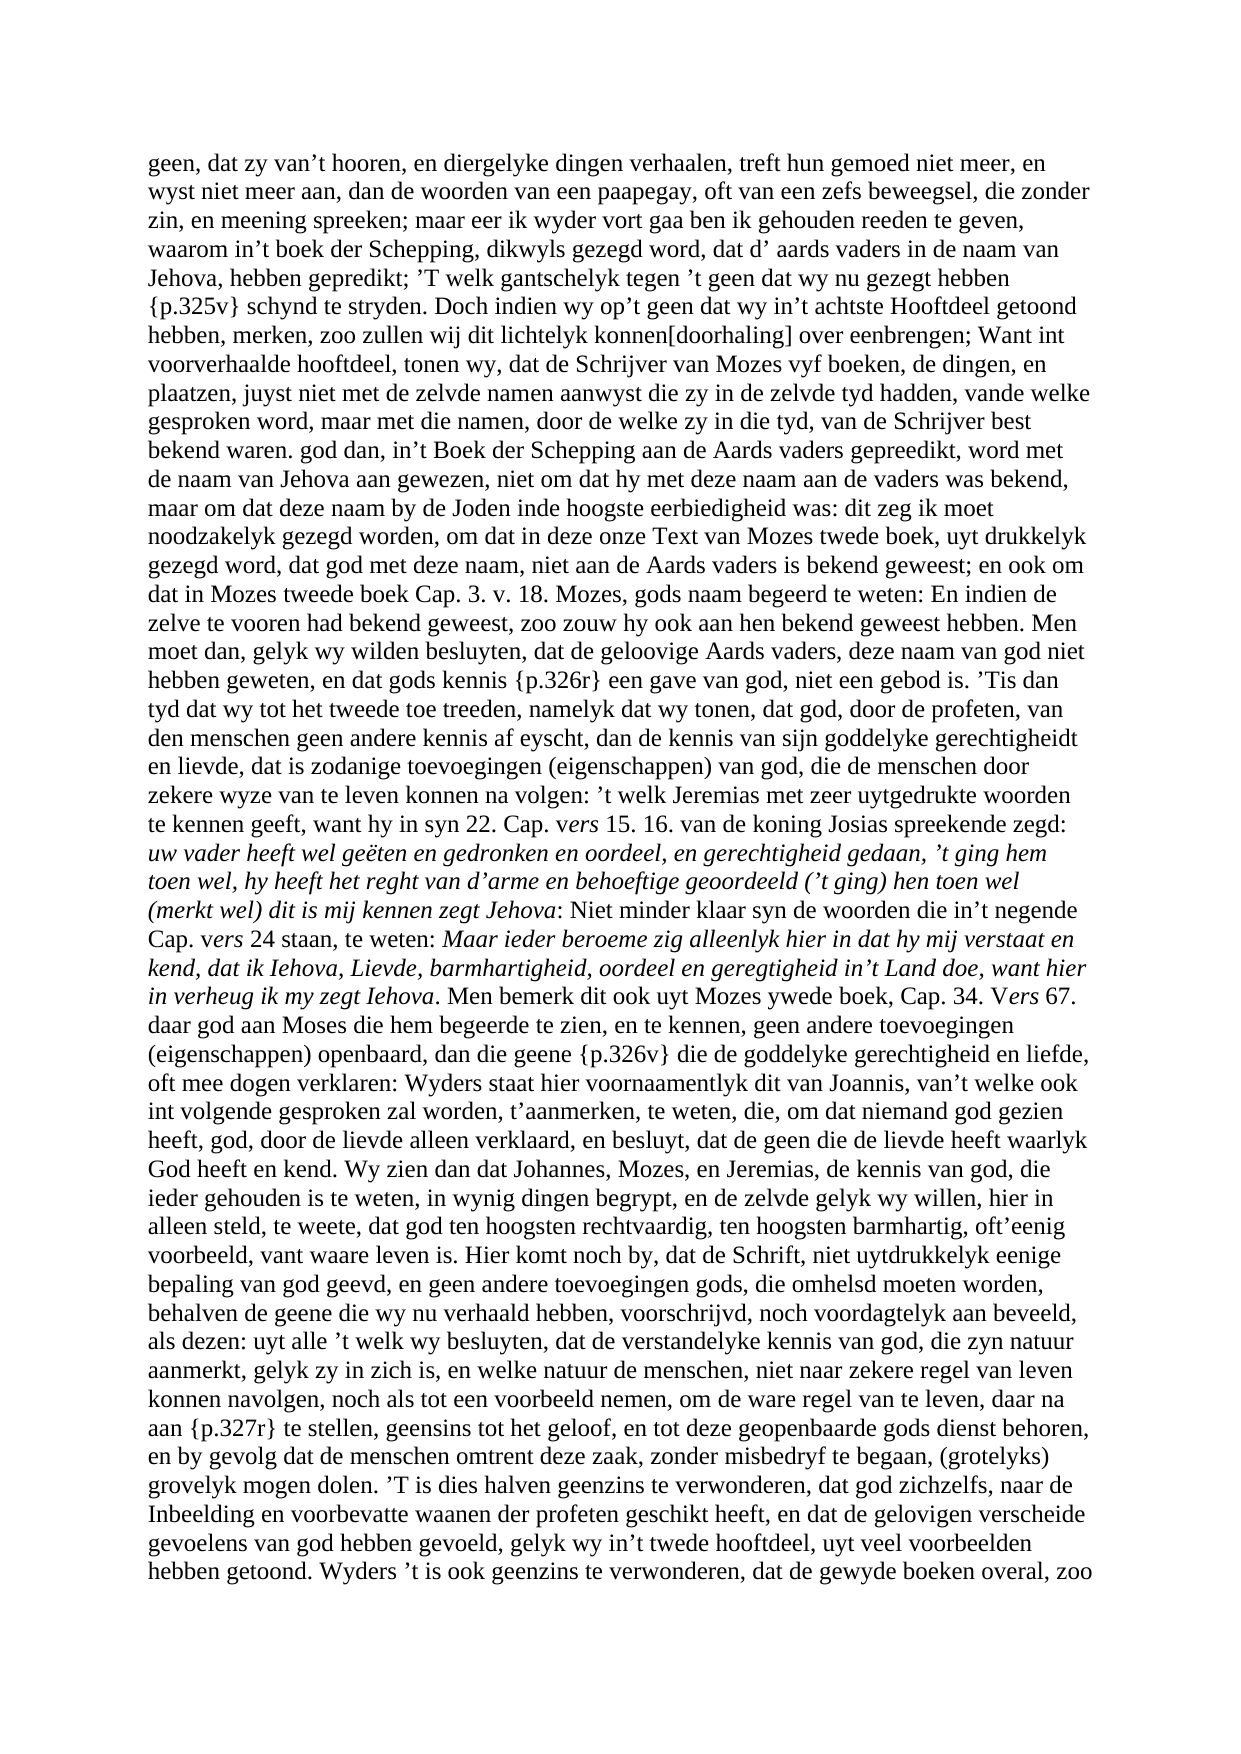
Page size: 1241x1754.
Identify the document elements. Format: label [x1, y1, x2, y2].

text [148, 148, 1093, 1585]
